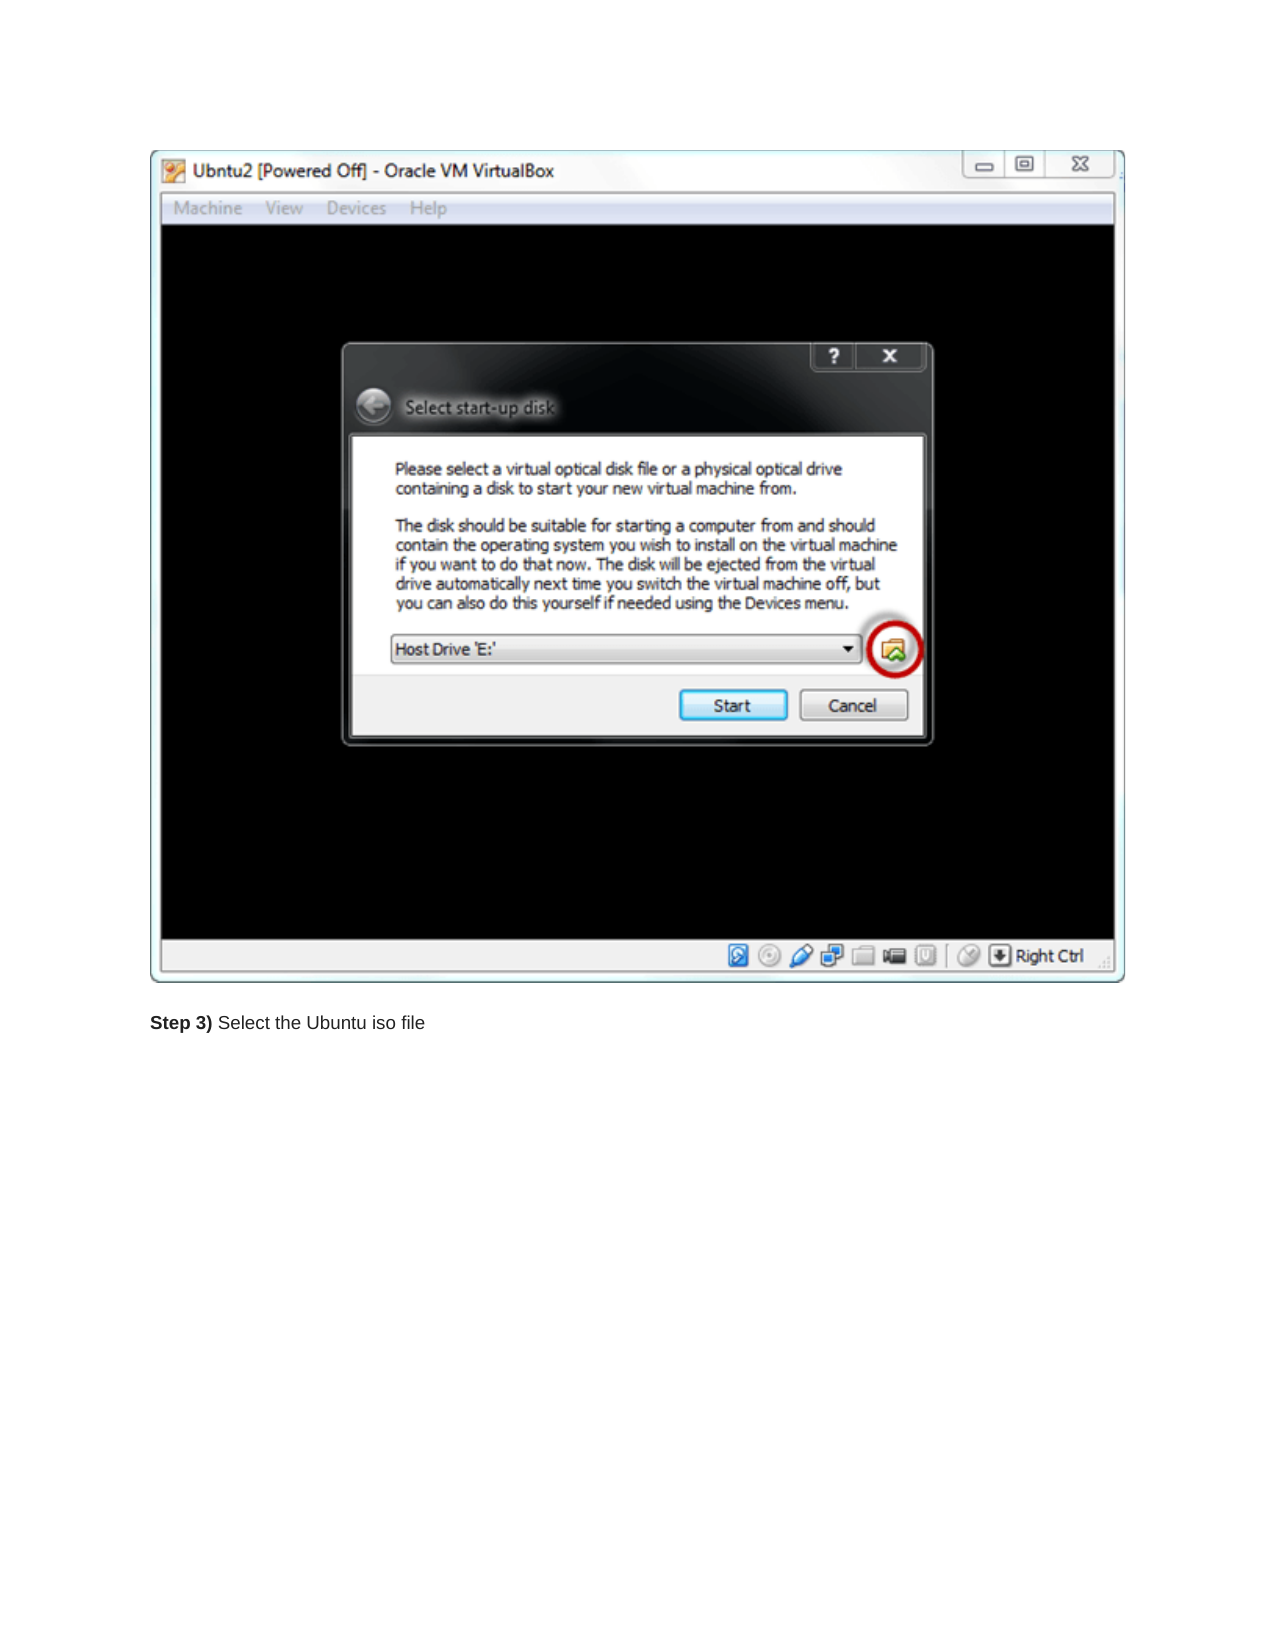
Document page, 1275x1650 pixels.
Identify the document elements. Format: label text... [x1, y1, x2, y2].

text Step 3) Select the Ubuntu iso file [150, 1012, 1125, 1034]
picture [150, 150, 1125, 983]
